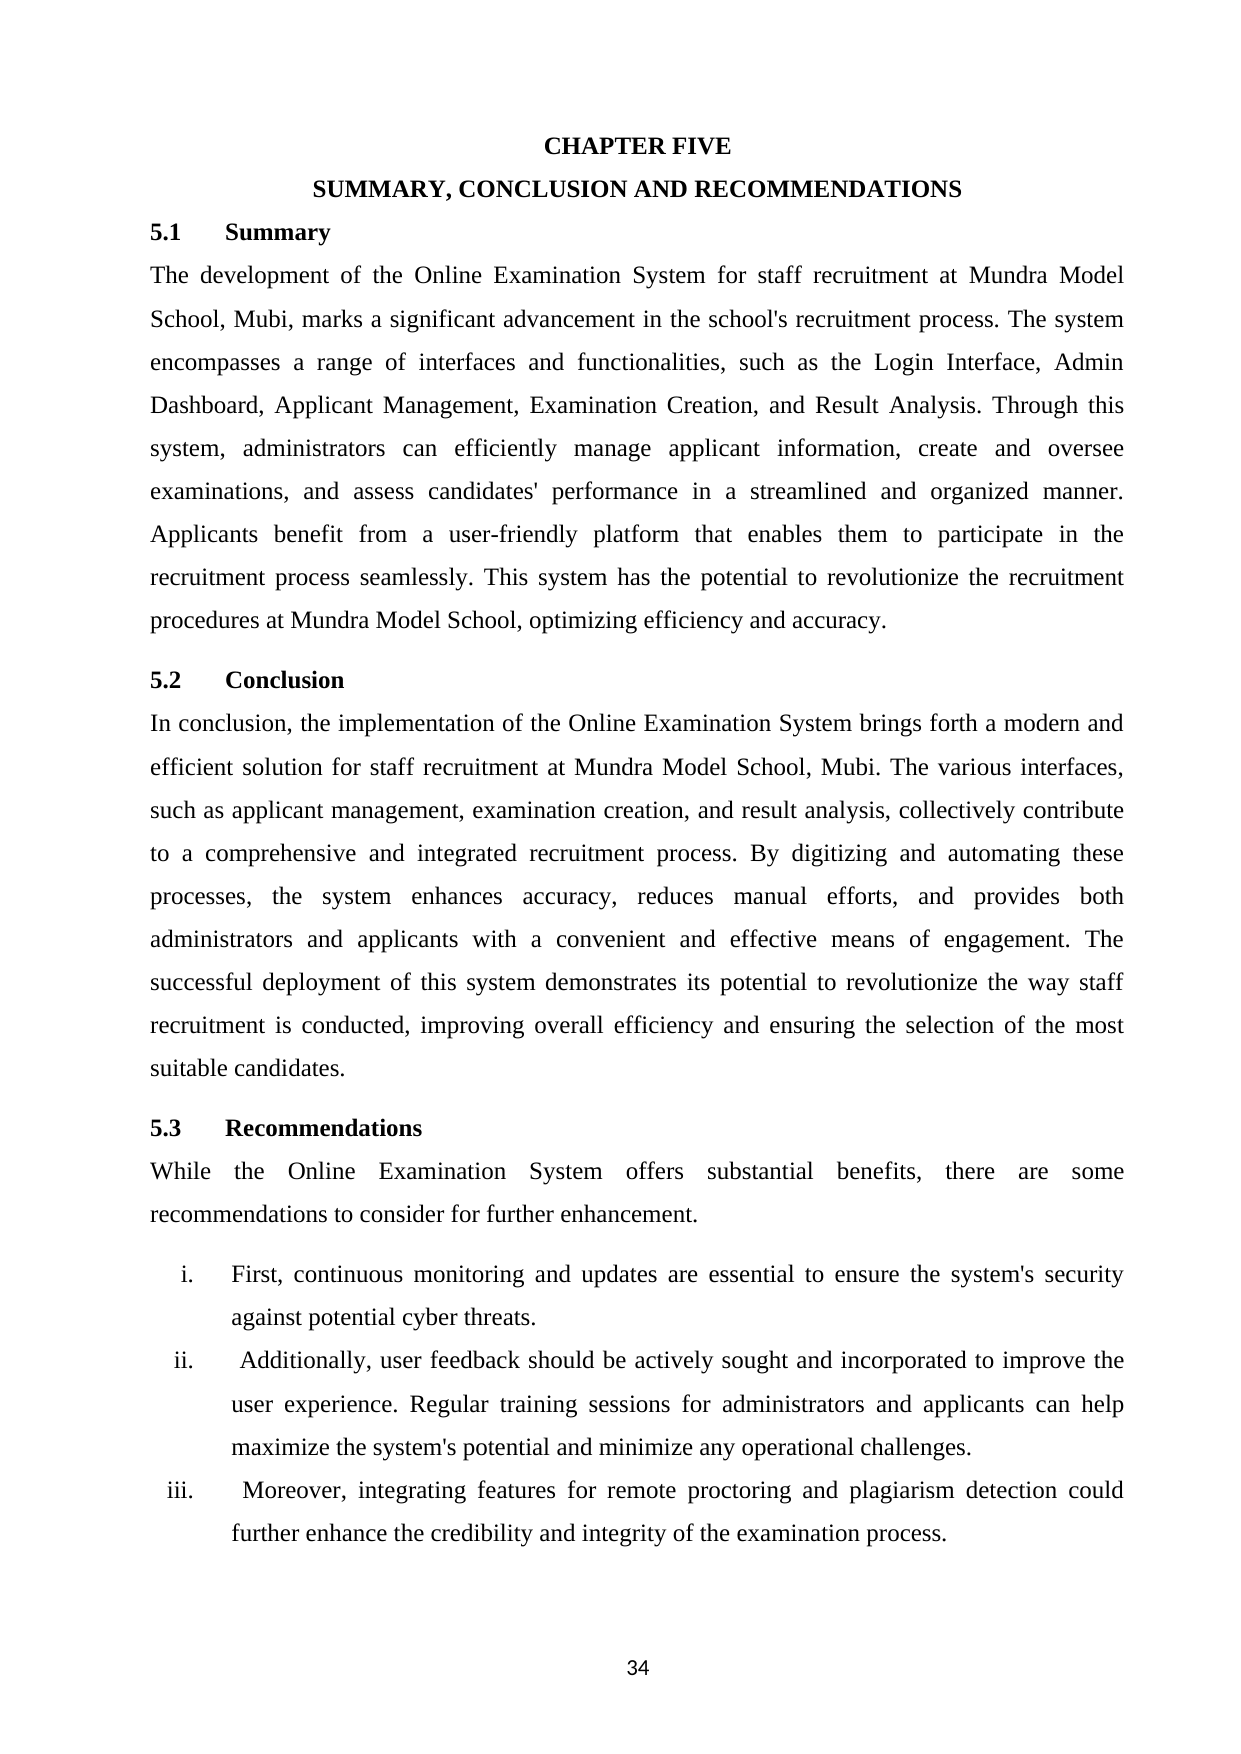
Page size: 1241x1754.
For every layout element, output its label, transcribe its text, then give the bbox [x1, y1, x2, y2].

subtitle CHAPTER FIVE [150, 131, 1125, 160]
text The development of the Online Examination System for staff recruitment at Mundra Model School, Mubi, marks a significant advancement in the school's recruitment process. The system encompasses a range of interfaces and functionalities, such as the Login Interface, Admin Dashboard, Applicant Management, Examination Creation, and Result Analysis. Through this system, administrators can efficiently manage applicant information, create and oversee examinations, and assess candidates' performance in a streamlined and organized manner. Applicants benefit from a user-friendly platform that enables them to participate in the recruitment process seamlessly. This system has the potential to revolutionize the recruitment procedures at Mundra Model School, optimizing efficiency and accuracy. [150, 261, 1125, 634]
list Additionally, user feedback should be actively sought and incorporated to improve the user experience. Regular training sessions for administrators and applicants can help maximize the system's potential and minimize any operational challenges. [194, 1346, 1125, 1461]
subtitle 5.1 Summary [150, 217, 1125, 246]
text While the Online Examination System offers substantial benefits, there are some recommendations to consider for further enhancement. [150, 1156, 1125, 1228]
text In conclusion, the implementation of the Online Examination System brings forth a modern and efficient solution for staff recruitment at Mundra Model School, Mubi. The various interfaces, such as applicant management, examination creation, and result analysis, collectively contribute to a comprehensive and integrated recruitment process. By digitizing and automating these processes, the system enhances accuracy, reduces manual efforts, and provides both administrators and applicants with a convenient and effective means of engagement. The successful deployment of this system demonstrates its potential to revolutionize the way staff recruitment is conducted, improving overall efficiency and ensuring the selection of the most suitable candidates. [150, 708, 1125, 1082]
subtitle 5.3 Recommendations [150, 1113, 1125, 1142]
subtitle 5.2 Conclusion [150, 665, 1125, 694]
list Moreover, integrating features for remote proctoring and plagiarism detection could further enhance the credibility and integrity of the examination process. [194, 1475, 1125, 1547]
subtitle SUMMARY, CONCLUSION AND RECOMMENDATIONS [150, 174, 1125, 203]
list First, continuous monitoring and updates are essential to ensure the system's security against potential cyber threats. [194, 1259, 1125, 1331]
